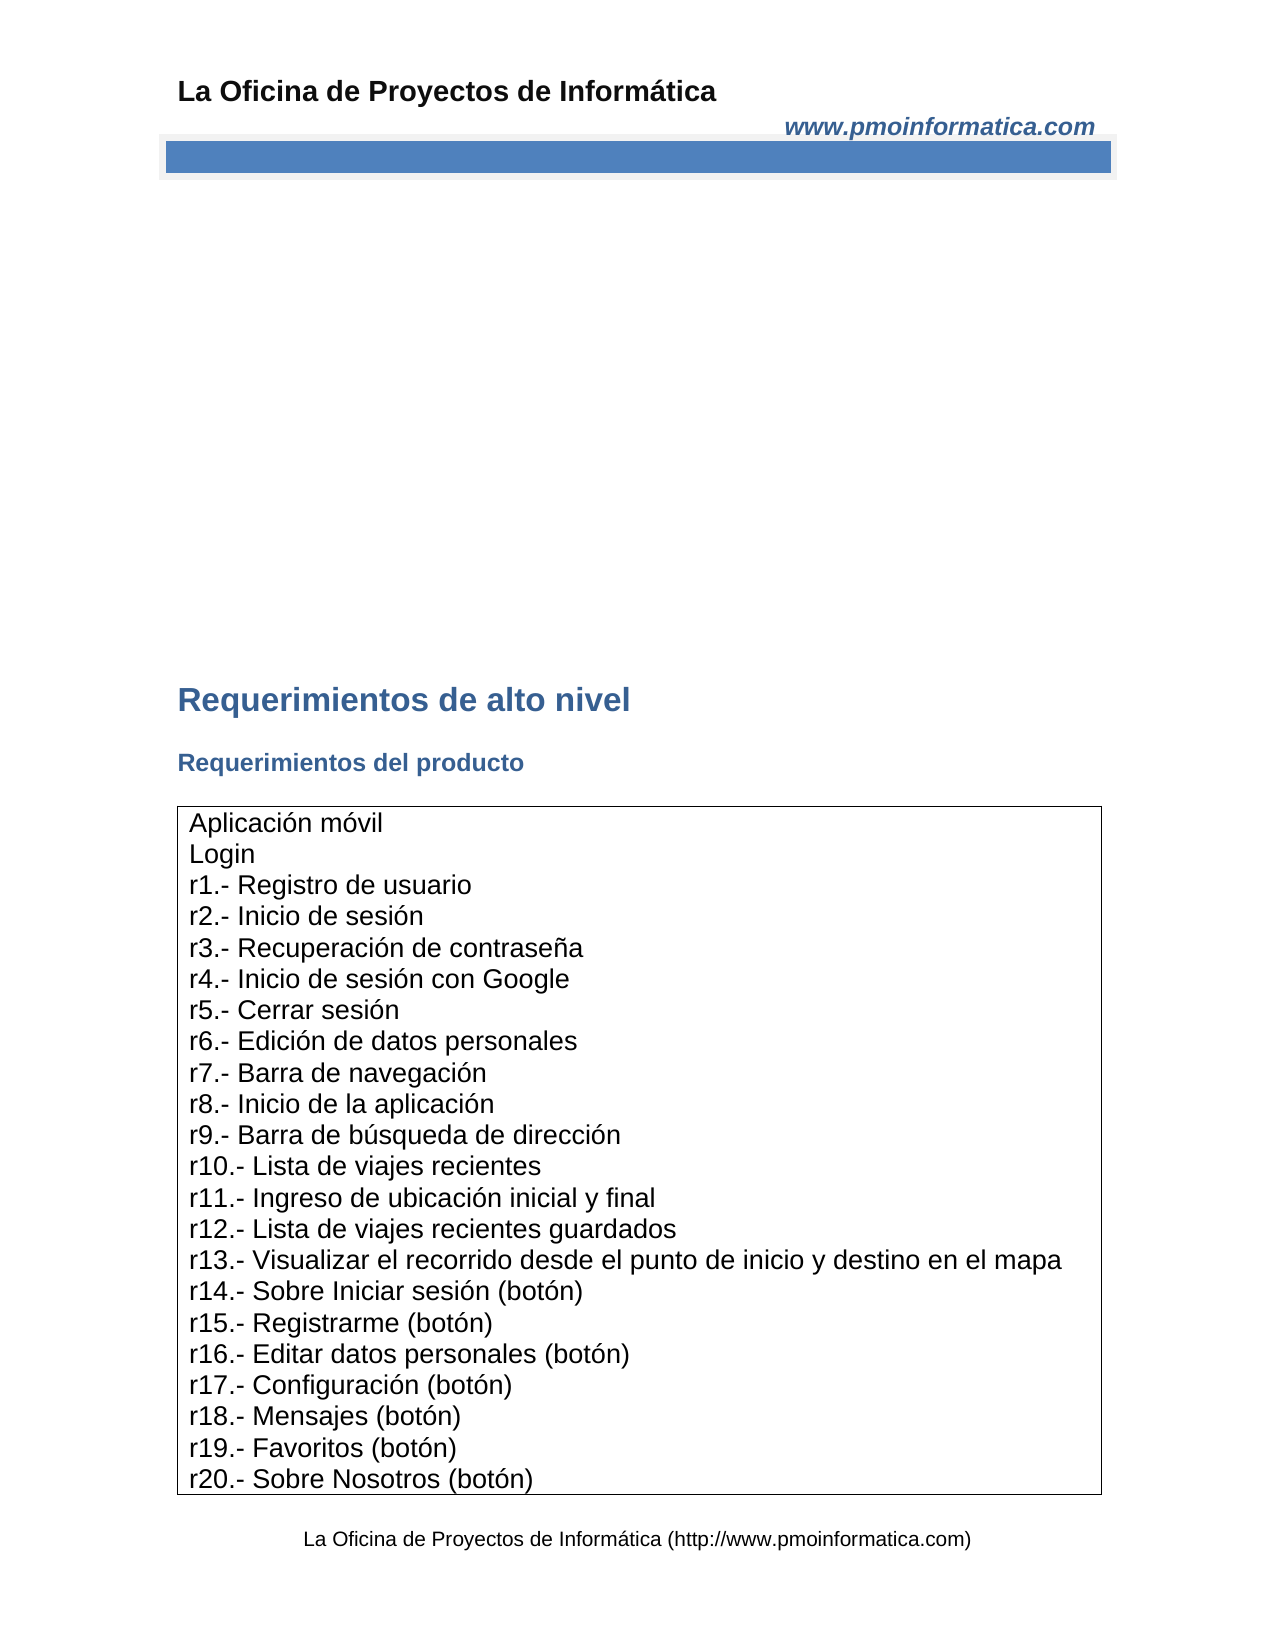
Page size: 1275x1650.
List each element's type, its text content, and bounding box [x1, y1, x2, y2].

text Requerimientos de alto nivel [177, 680, 1098, 718]
text Requerimientos del producto [177, 748, 1098, 776]
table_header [178, 807, 1101, 1494]
